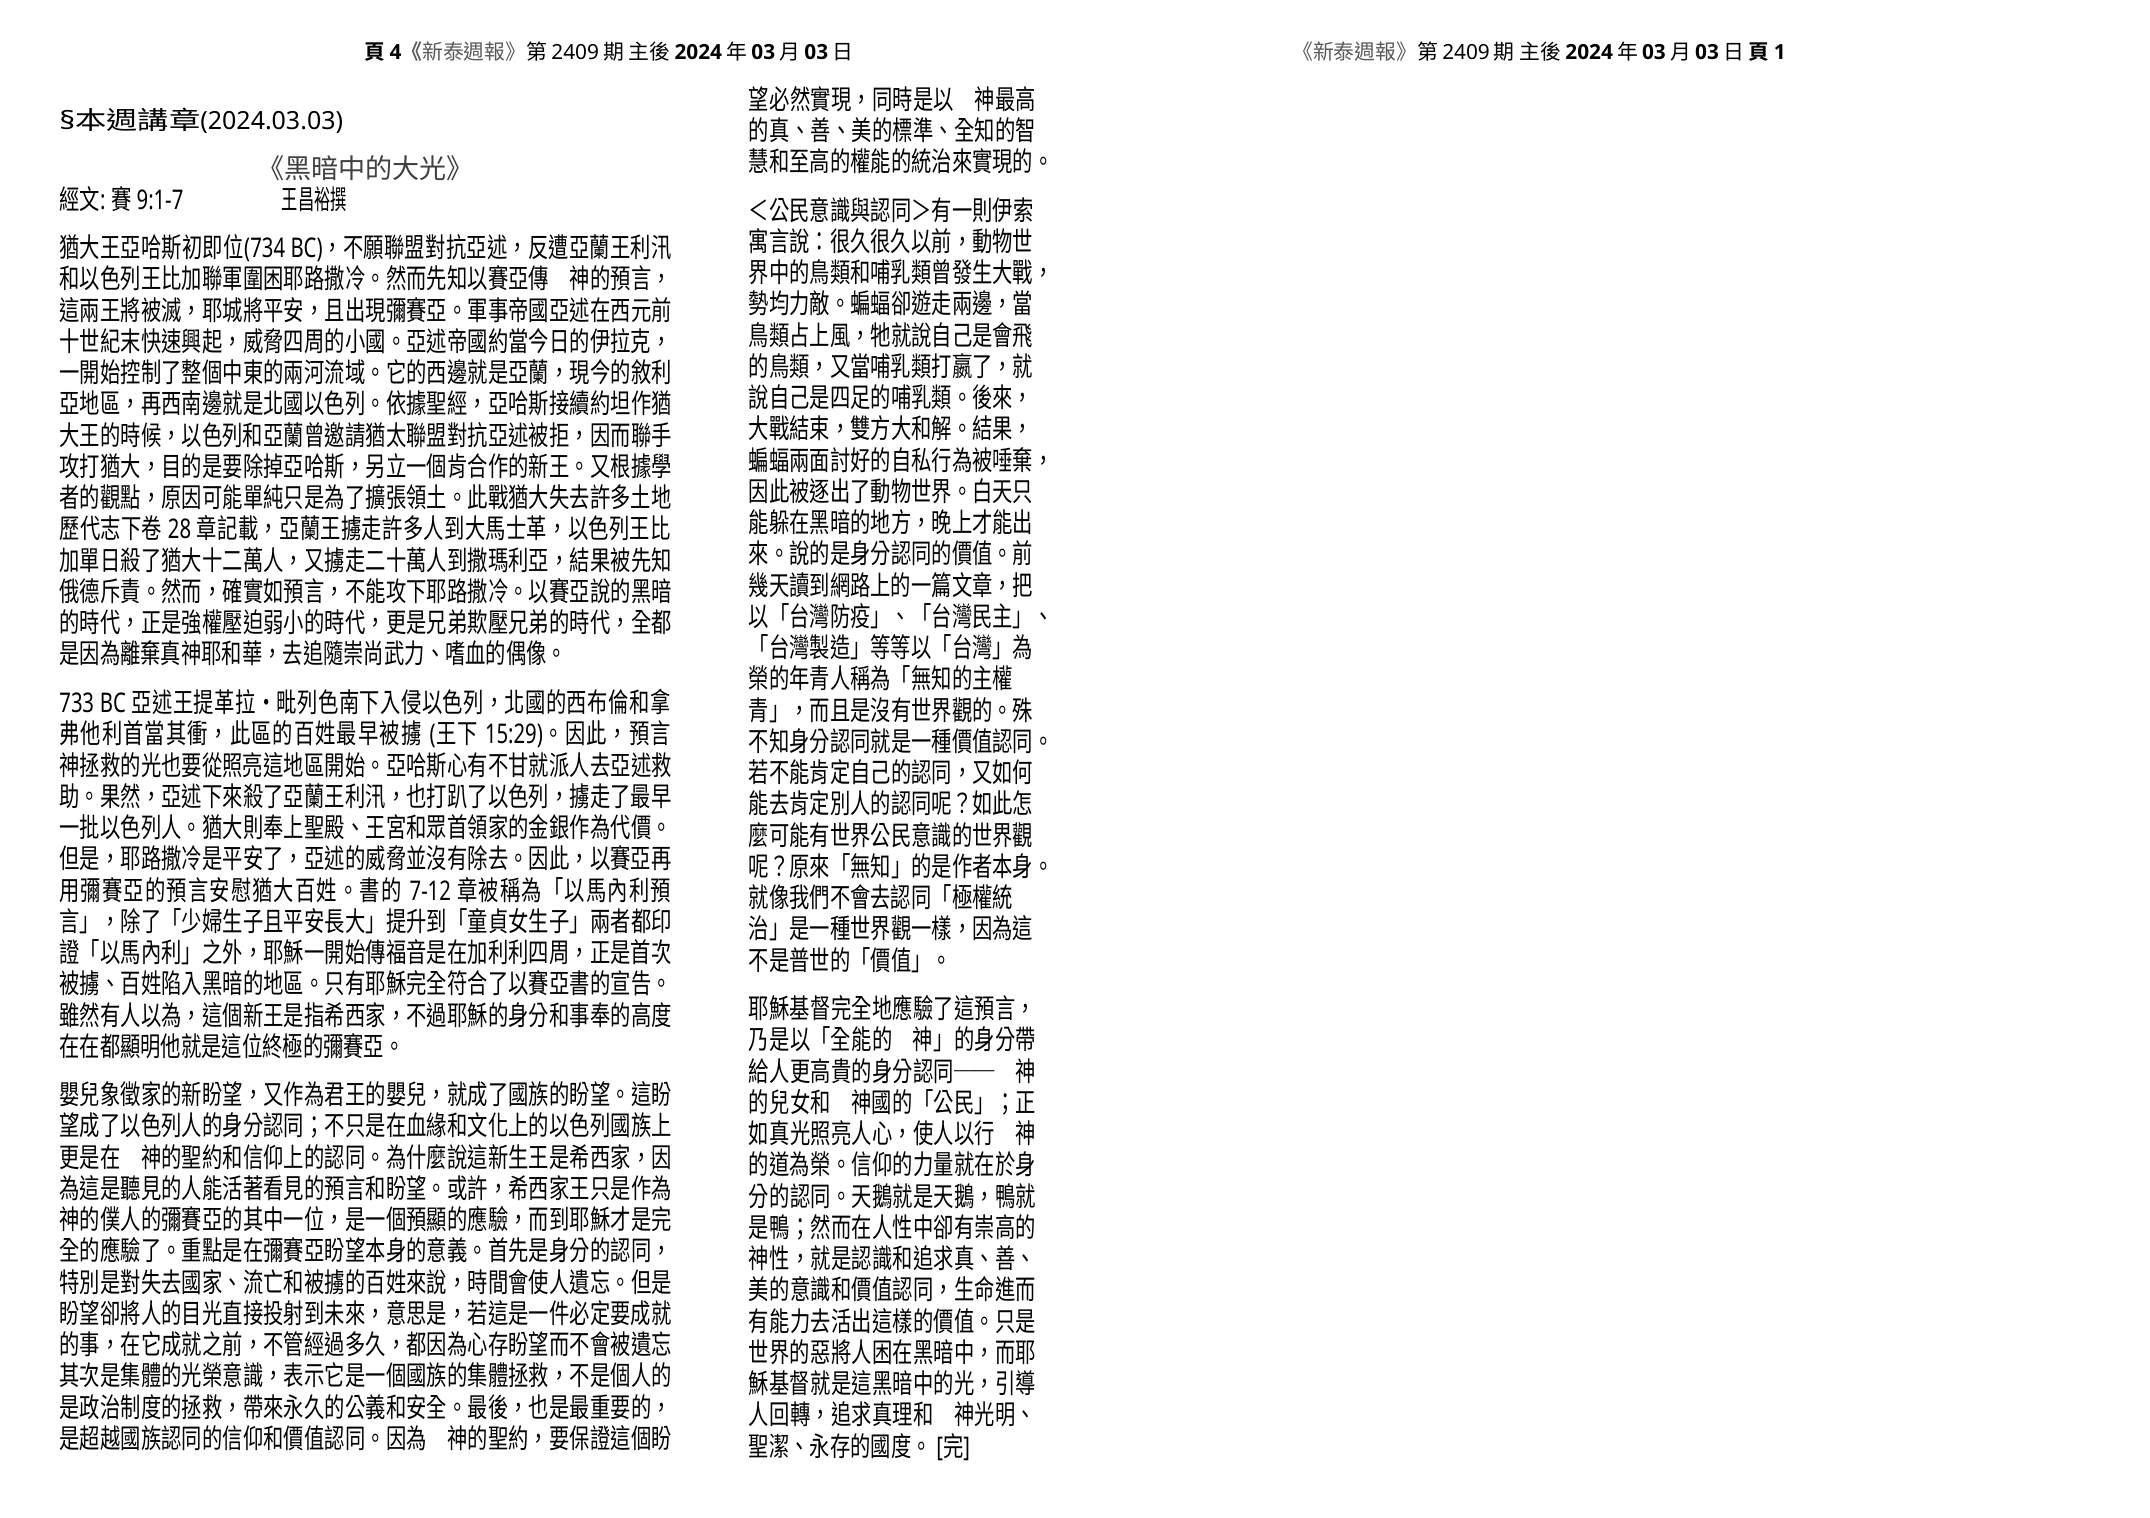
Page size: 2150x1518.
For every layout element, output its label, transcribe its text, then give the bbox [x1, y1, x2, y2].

table_header 經文: 賽9:1-7 [59, 184, 267, 233]
text 猶大王亞哈斯初即位(734 BC)，不願聯盟對抗亞述，反遭亞蘭王利汛和以色列王比加聯軍圍困耶路撒冷。然而先知以賽亞傳 神的預言，這兩王將被滅，耶城將平安，且出現彌賽亞。軍事帝國亞述在西元前十世紀末快速興起，威脅四周的小國。亞述帝國約當今日的伊拉克，一開始控制了整個中東的兩河流域。它的西邊就是亞蘭，現今的敘利亞地區，再西南邊就是北國以色列。依據聖經，亞哈斯接續約坦作猶大王的時候，以色列和亞蘭曾邀請猶太聯盟對抗亞述被拒，因而聯手攻打猶大，目的是要除掉亞哈斯，另立一個肯合作的新王。又根據學者的觀點，原因可能單純只是為了擴張領土。此戰猶大失去許多土地，歷代志下卷28章記載，亞蘭王擄走許多人到大馬士革，以色列王比加單日殺了猶大十二萬人，又擄走二十萬人到撒瑪利亞，結果被先知俄德斥責。然而，確實如預言，不能攻下耶路撒冷。以賽亞說的黑暗的時代，正是強權壓迫弱小的時代，更是兄弟欺壓兄弟的時代，全都是因為離棄真神耶和華，去追隨崇尚武力、嗜血的偶像。 [59, 233, 671, 670]
text 733 BC亞述王提革拉‧毗列色南下入侵以色列，北國的西布倫和拿弗他利首當其衝，此區的百姓最早被擄 (王下15:29)。因此，預言 神拯救的光也要從照亮這地區開始。亞哈斯心有不甘就派人去亞述救助。果然，亞述下來殺了亞蘭王利汛，也打趴了以色列，擄走了最早一批以色列人。猶大則奉上聖殿、王宮和眾首領家的金銀作為代價。但是，耶路撒冷是平安了，亞述的威脅並沒有除去。因此，以賽亞再用彌賽亞的預言安慰猶大百姓。書的7-12章被稱為「以馬內利預言」，除了「少婦生子且平安長大」提升到「童貞女生子」兩者都印證「以馬內利」之外，耶穌一開始傳福音是在加利利四周，正是首次被擄、百姓陷入黑暗的地區。只有耶穌完全符合了以賽亞書的宣告。雖然有人以為，這個新王是指希西家，不過耶穌的身分和事奉的高度，在在都顯明他就是這位終極的彌賽亞。 [59, 687, 671, 1062]
table_header 王昌裕撰 [267, 184, 347, 233]
text 《黑暗中的大光》 [59, 153, 671, 184]
text 嬰兒象徵家的新盼望，又作為君王的嬰兒，就成了國族的盼望。這盼望成了以色列人的身分認同；不只是在血緣和文化上的以色列國族上，更是在 神的聖約和信仰上的認同。為什麼說這新生王是希西家，因為這是聽見的人能活著看見的預言和盼望。或許，希西家王只是作為 神的僕人的彌賽亞的其中一位，是一個預顯的應驗，而到耶穌才是完全的應驗了。重點是在彌賽亞盼望本身的意義。首先是身分的認同，特別是對失去國家、流亡和被擄的百姓來說，時間會使人遺忘。但是，盼望卻將人的目光直接投射到未來，意思是，若這是一件必定要成就的事，在它成就之前，不管經過多久，都因為心存盼望而不會被遺忘。其次是集體的光榮意識，表示它是一個國族的集體拯救，不是個人的；是政治制度的拯救，帶來永久的公義和安全。最後，也是最重要的，是超越國族認同的信仰和價值認同。因為 神的聖約，要保證這個盼望必然實現，同時是以 神最高的真、善、美的標準、全知的智慧和至高的權能的統治來實現的。 [59, 1079, 671, 1454]
text ＜公民意識與認同＞有一則伊索寓言說：很久很久以前，動物世界中的鳥類和哺乳類曾發生大戰，勢均力敵。蝙蝠卻遊走兩邊，當鳥類占上風，牠就說自己是會飛的鳥類，又當哺乳類打嬴了，就說自己是四足的哺乳類。後來，大戰結束，雙方大和解。結果，蝙蝠兩面討好的自私行為被唾棄，因此被逐出了動物世界。白天只能躲在黑暗的地方，晚上才能出來。說的是身分認同的價值。前幾天讀到網路上的一篇文章，把以「台灣防疫」、「台灣民主」、「台灣製造」等等以「台灣」為榮的年青人稱為「無知的主權青」，而且是沒有世界觀的。殊不知身分認同就是一種價值認同。若不能肯定自己的認同，又如何能去肯定別人的認同呢？如此怎麼可能有世界公民意識的世界觀呢？原來「無知」的是作者本身。就像我們不會去認同「極權統治」是一種世界觀一樣，因為這不是普世的「價值」。 [749, 195, 1036, 976]
text 耶穌基督完全地應驗了這預言，乃是以「全能的 神」的身分帶給人更高貴的身分認同── 神的兒女和 神國的「公民」；正如真光照亮人心，使人以行 神的道為榮。信仰的力量就在於身分的認同。天鵝就是天鵝，鴨就是鴨；然而在人性中卻有崇高的神性，就是認識和追求真、善、美的意識和價值認同，生命進而有能力去活出這樣的價值。只是世界的惡將人困在黑暗中，而耶穌基督就是這黑暗中的光，引導人回轉，追求真理和 神光明、聖潔、永存的國度。 [完] [749, 993, 1036, 1462]
